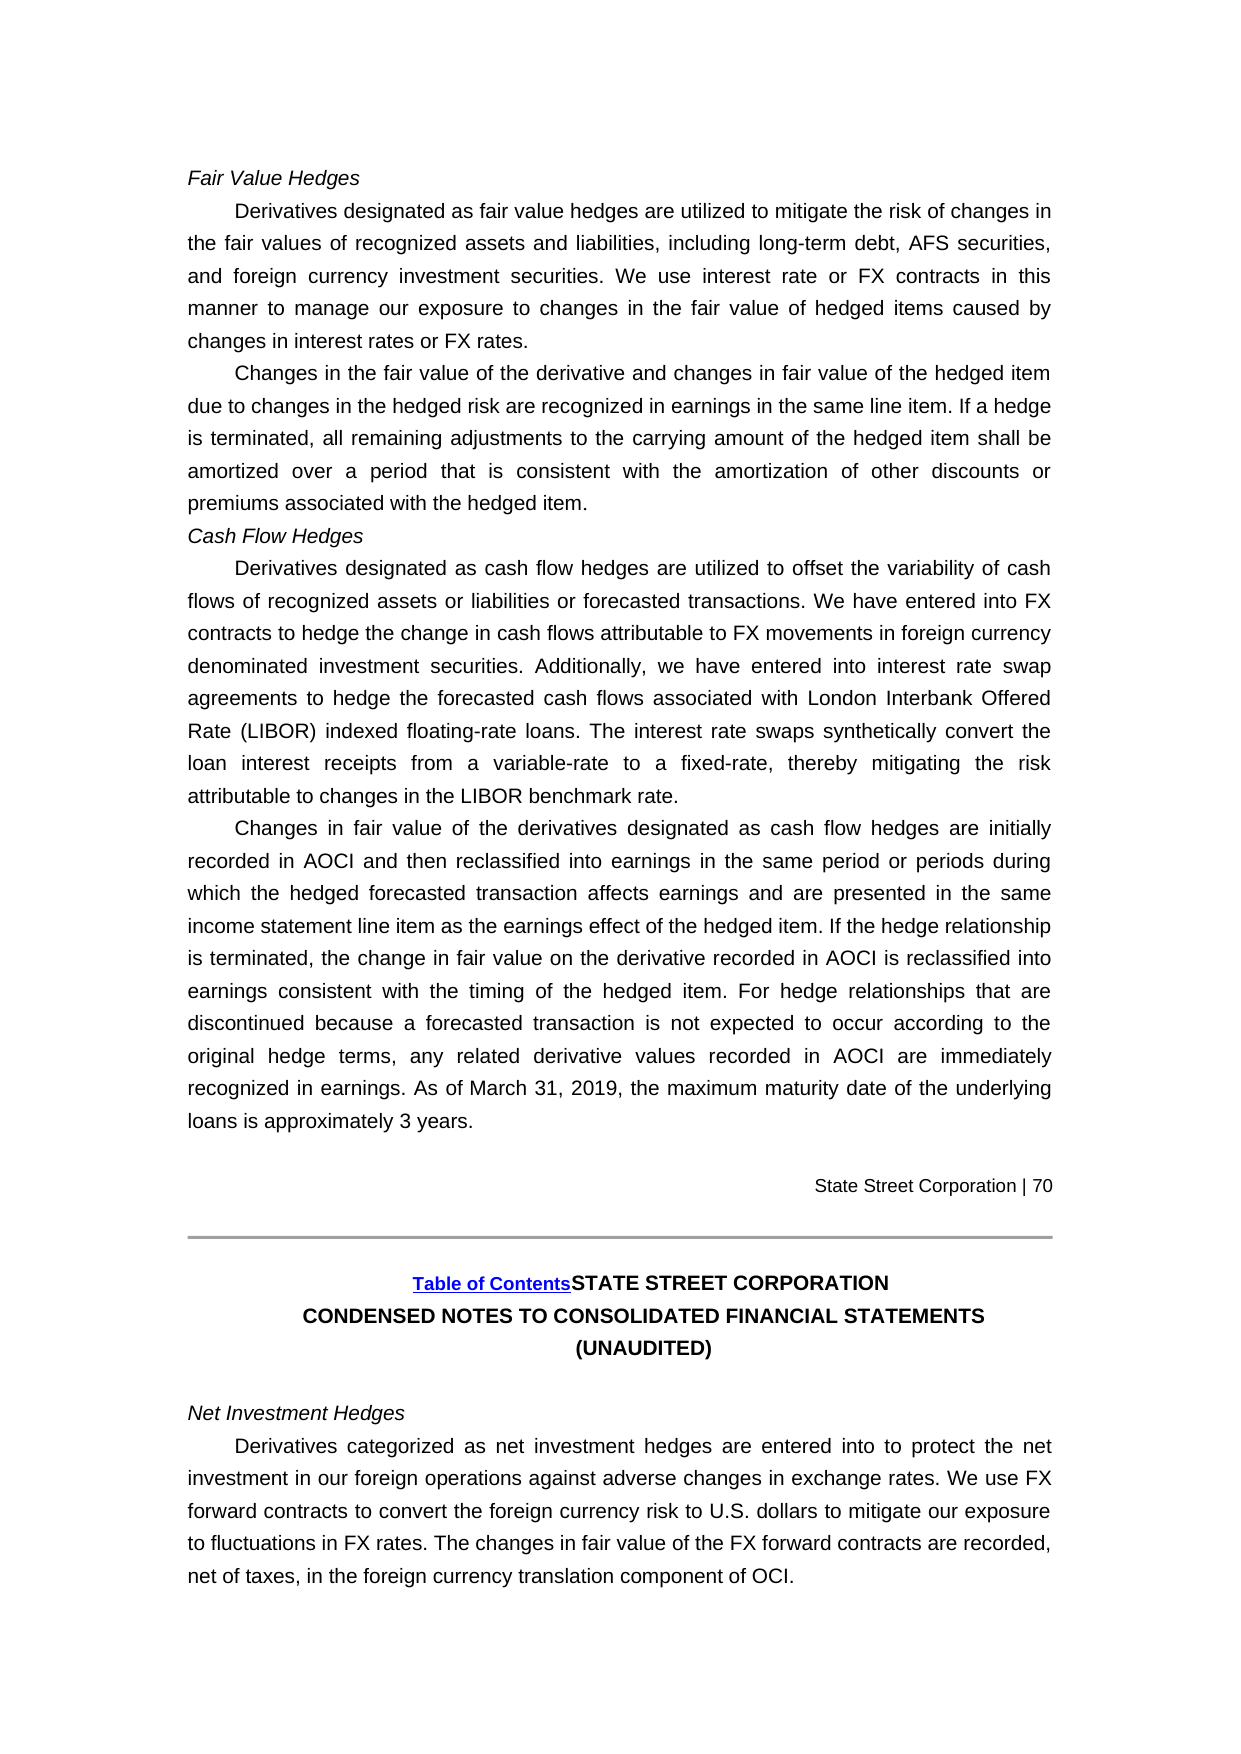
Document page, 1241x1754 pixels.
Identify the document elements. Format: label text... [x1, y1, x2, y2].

text (UNAUDITED) [187, 1332, 1053, 1364]
text Derivatives designated as cash flow hedges are utilized to offset the variability of cash flows of recognized assets or liabilities or forecasted transactions. We have entered into FX contracts to hedge the change in cash flows attributable to FX movements in foreign currency denominated investment securities. Additionally, we have entered into interest rate swap agreements to hedge the forecasted cash flows associated with London Interbank Offered Rate (LIBOR) indexed floating-rate loans. The interest rate swaps synthetically convert the loan interest receipts from a variable-rate to a fixed-rate, thereby mitigating the risk attributable to changes in the LIBOR benchmark rate. [187, 552, 1053, 812]
text Changes in fair value of the derivatives designated as cash flow hedges are initially recorded in AOCI and then reclassified into earnings in the same period or periods during which the hedged forecasted transaction affects earnings and are presented in the same income statement line item as the earnings effect of the hedged item. If the hedge relationship is terminated, the change in fair value on the derivative recorded in AOCI is reclassified into earnings consistent with the timing of the hedged item. For hedge relationships that are discontinued because a forecasted transaction is not expected to occur according to the original hedge terms, any related derivative values recorded in AOCI are immediately recognized in earnings. As of March 31, 2019, the maximum maturity date of the underlying loans is approximately 3 years. [187, 812, 1053, 1137]
text Net Investment Hedges [187, 1397, 1053, 1429]
text Cash Flow Hedges [187, 519, 1053, 552]
text Fair Value Hedges [187, 162, 1053, 194]
text Derivatives designated as fair value hedges are utilized to mitigate the risk of changes in the fair values of recognized assets and liabilities, including long-term debt, AFS securities, and foreign currency investment securities. We use interest rate or FX contracts in this manner to manage our exposure to changes in the fair value of hedged items caused by changes in interest rates or FX rates. [187, 194, 1053, 357]
text Derivatives categorized as net investment hedges are entered into to protect the net investment in our foreign operations against adverse changes in exchange rates. We use FX forward contracts to convert the foreign currency risk to U.S. dollars to mitigate our exposure to fluctuations in FX rates. The changes in fair value of the FX forward contracts are recorded, net of taxes, in the foreign currency translation component of OCI. [187, 1429, 1053, 1592]
text Table of ContentsSTATE STREET CORPORATION [187, 1267, 1053, 1299]
text State Street Corporation | 70 [187, 1169, 1053, 1202]
text CONDENSED NOTES TO CONSOLIDATED FINANCIAL STATEMENTS [187, 1299, 1053, 1332]
text Changes in the fair value of the derivative and changes in fair value of the hedged item due to changes in the hedged risk are recognized in earnings in the same line item. If a hedge is terminated, all remaining adjustments to the carrying amount of the hedged item shall be amortized over a period that is consistent with the amortization of other discounts or premiums associated with the hedged item. [187, 357, 1053, 519]
